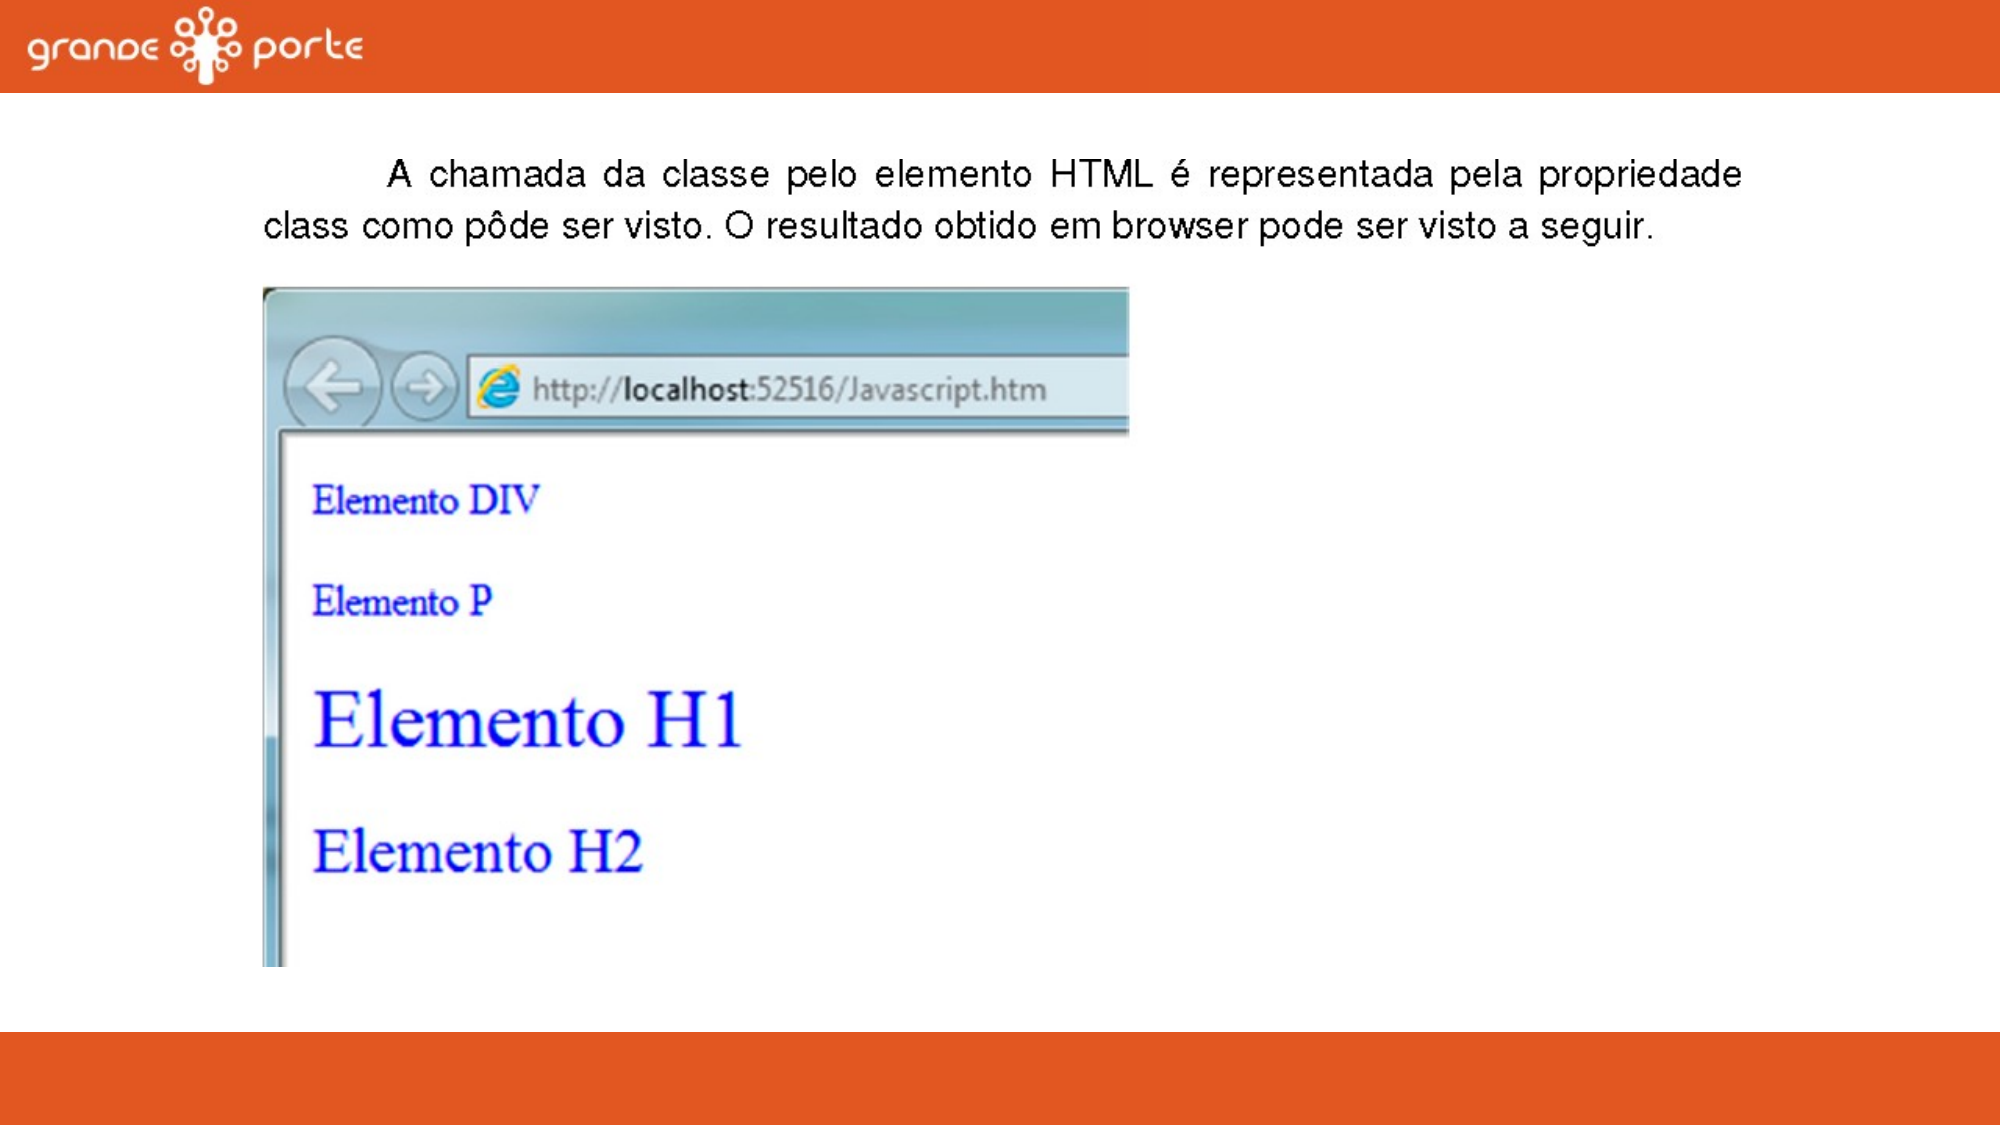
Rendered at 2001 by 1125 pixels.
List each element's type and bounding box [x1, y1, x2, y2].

picture [0, 0, 2000, 93]
picture [0, 1032, 2000, 1125]
picture [262, 159, 1741, 967]
